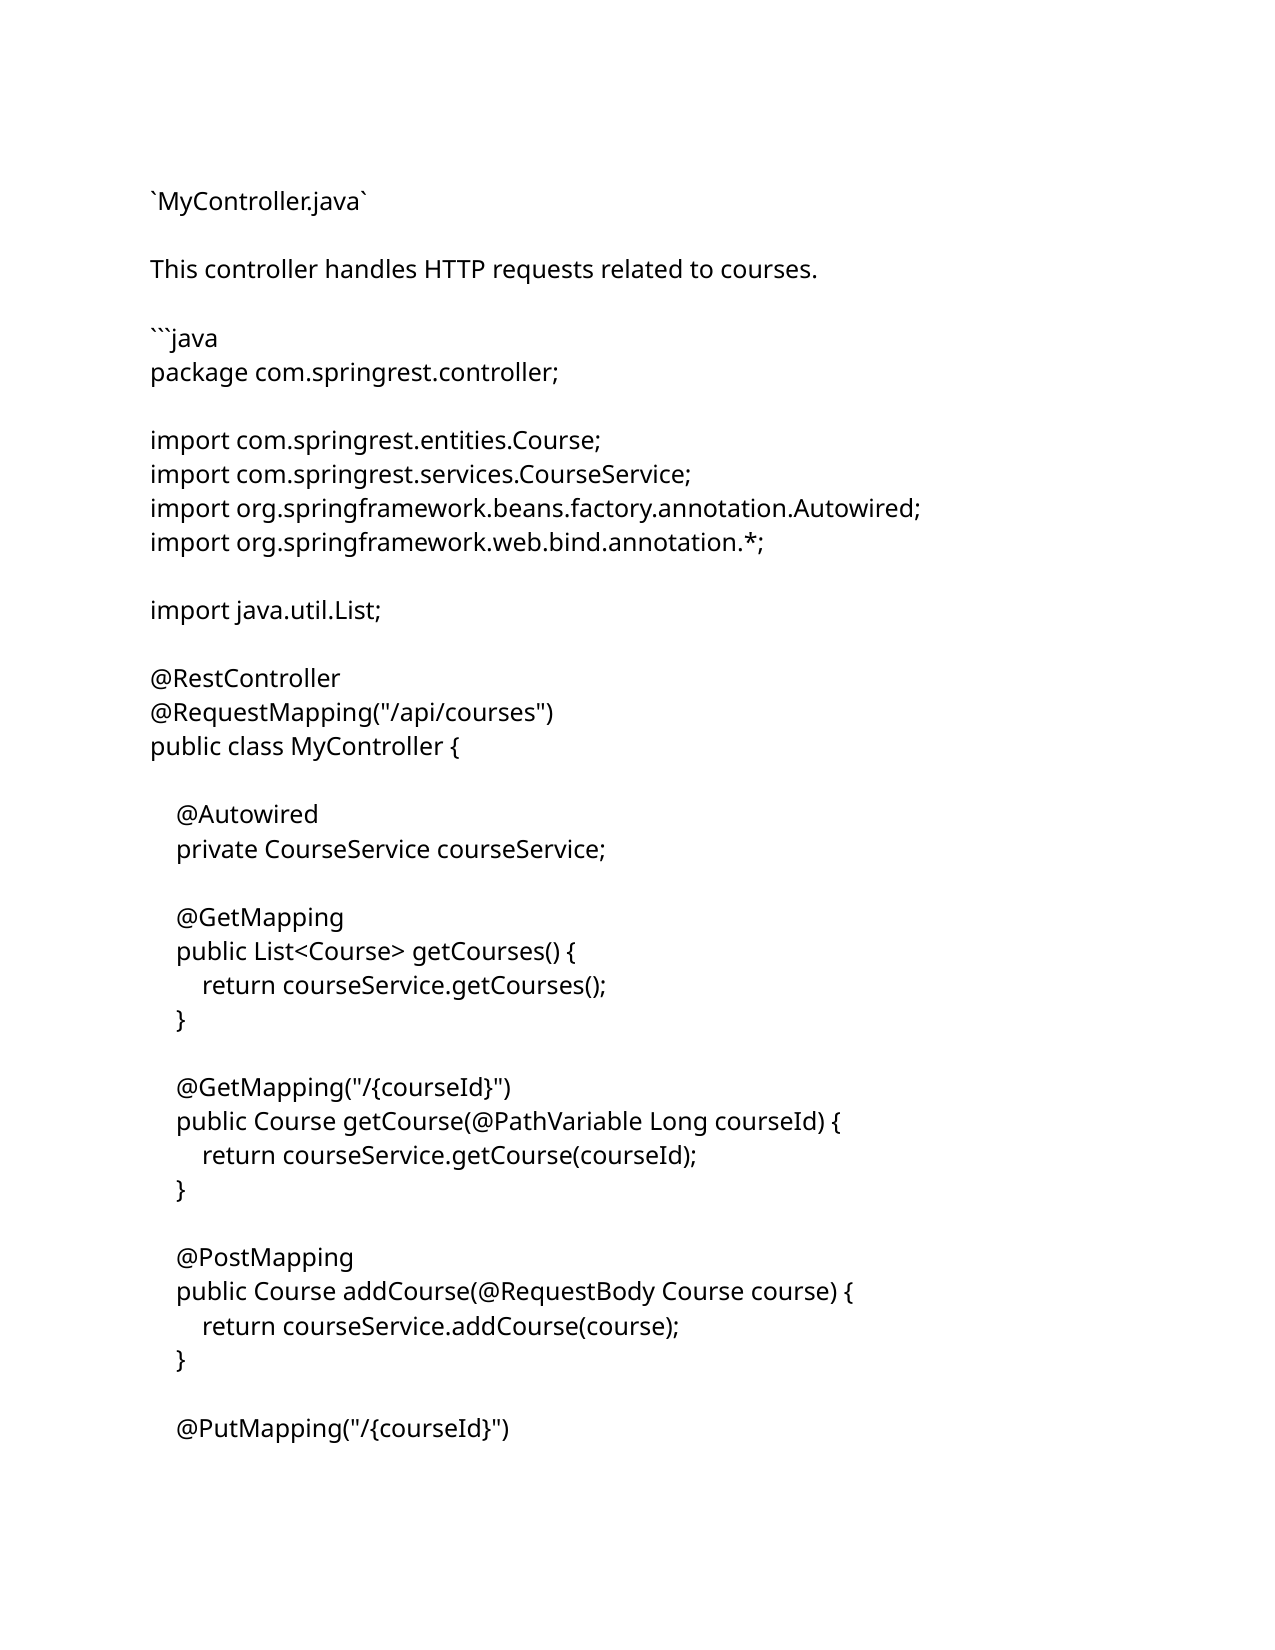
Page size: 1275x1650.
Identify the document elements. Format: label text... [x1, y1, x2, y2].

text @PutMapping("/{courseId}") [150, 1410, 1125, 1444]
text @Autowired [150, 797, 1125, 831]
text } [150, 1342, 1125, 1376]
text import java.util.List; [150, 593, 1125, 627]
text import org.springframework.web.bind.annotation.*; [150, 525, 1125, 559]
text @GetMapping [150, 899, 1125, 933]
text This controller handles HTTP requests related to courses. [150, 252, 1125, 286]
text return courseService.addCourse(course); [150, 1308, 1125, 1342]
text ```java [150, 320, 1125, 354]
text @GetMapping("/{courseId}") [150, 1070, 1125, 1104]
text return courseService.getCourse(courseId); [150, 1138, 1125, 1172]
text @RestController [150, 661, 1125, 695]
text } [150, 1002, 1125, 1036]
text return courseService.getCourses(); [150, 967, 1125, 1002]
text @RequestMapping("/api/courses") [150, 695, 1125, 729]
text import com.springrest.entities.Course; [150, 422, 1125, 457]
text `MyController.java` [150, 184, 1125, 218]
text import org.springframework.beans.factory.annotation.Autowired; [150, 491, 1125, 525]
text public List<Course> getCourses() { [150, 933, 1125, 967]
text public Course addCourse(@RequestBody Course course) { [150, 1274, 1125, 1308]
text public Course getCourse(@PathVariable Long courseId) { [150, 1104, 1125, 1138]
text package com.springrest.controller; [150, 354, 1125, 388]
text } [150, 1172, 1125, 1206]
text public class MyController { [150, 729, 1125, 763]
text import com.springrest.services.CourseService; [150, 457, 1125, 491]
text private CourseService courseService; [150, 831, 1125, 865]
text @PostMapping [150, 1240, 1125, 1274]
